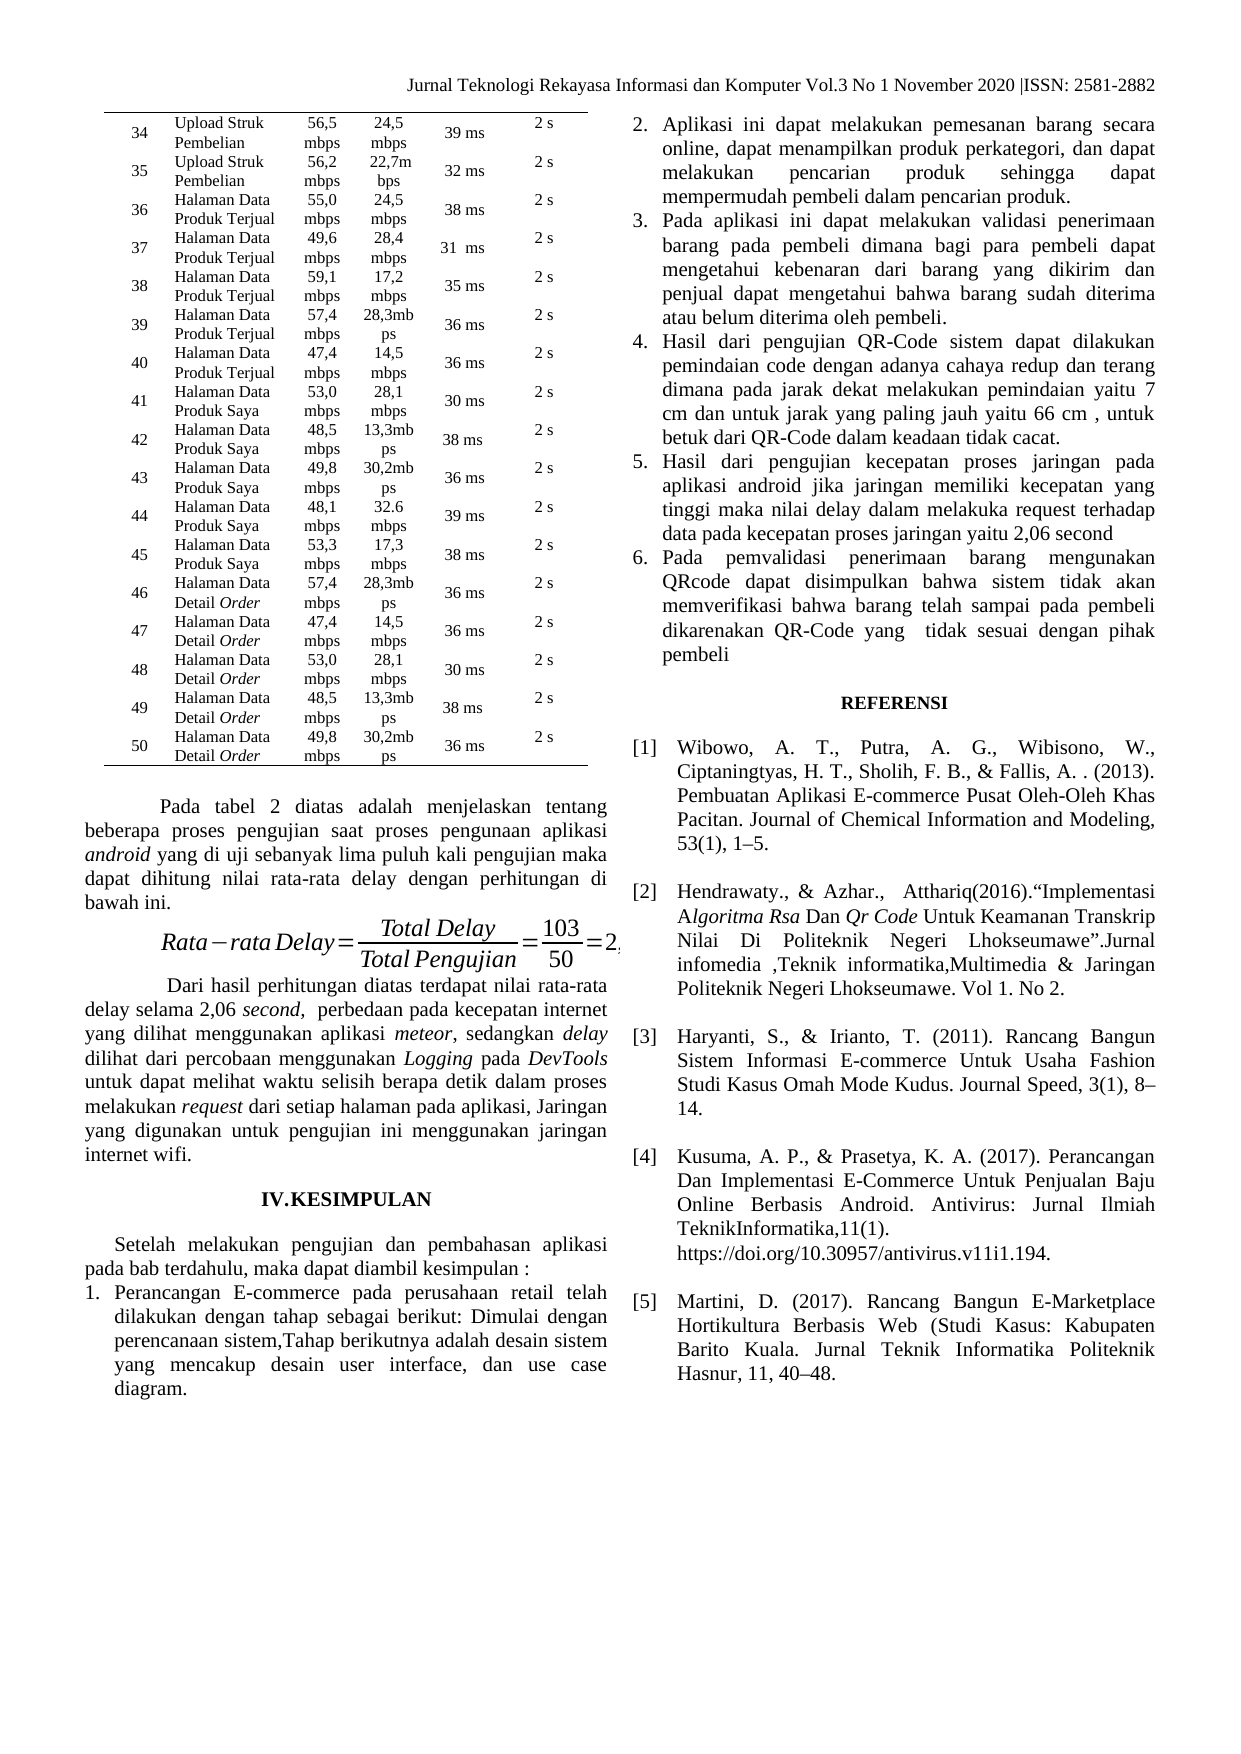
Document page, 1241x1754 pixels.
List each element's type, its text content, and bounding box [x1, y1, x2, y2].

table_cell 38 [104, 267, 174, 305]
table_cell Upload Struk Pembelian [174, 152, 292, 190]
text 1. Perancangan E-commerce pada perusahaan retail telah dilakukan dengan tahap sebagai berikut: Dimulai dengan perencanaan sistem,Tahap berikutnya adalah desain sistem yang mencakup desain user interface, dan use case diagram. [84, 1279, 608, 1400]
table_cell 2 s [499, 305, 588, 343]
table_cell 59,1 mbps [293, 267, 352, 305]
table_cell 47 [104, 612, 174, 650]
text Pada tabel 2 diatas adalah menjelaskan tentang beberapa proses pengujian saat proses pengunaan aplikasi android yang di uji sebanyak lima puluh kali pengujian maka dapat dihitung nilai rata-rata delay dengan perhitungan di bawah ini. [84, 794, 608, 914]
table_cell 43 [104, 458, 174, 497]
table_cell Upload Struk Pembelian [174, 113, 292, 152]
table_cell 28,1 mbps [352, 650, 426, 688]
text 5. Hasil dari pengujian kecepatan proses jaringan pada aplikasi android jika jaringan memiliki kecepatan yang tinggi maka nilai delay dalam melakuka request terhadap data pada kecepatan proses jaringan yaitu 2,06 second [632, 449, 1156, 545]
table_cell 55,0 mbps [293, 190, 352, 228]
table_cell 53,0 mbps [293, 382, 352, 420]
table_cell 39 ms [426, 497, 499, 535]
table_cell 36 ms [426, 458, 499, 497]
table_cell 48,5 mbps [293, 420, 352, 458]
text Dari hasil perhitungan diatas terdapat nilai rata-rata delay selama 2,06 second, perbedaan pada kecepatan internet yang dilihat menggunakan aplikasi meteor, sedangkan delay dilihat dari percobaan menggunakan Logging pada DevTools untuk dapat melihat waktu selisih berapa detik dalam proses melakukan request dari setiap halaman pada aplikasi, Jaringan yang digunakan untuk pengujian ini menggunakan jaringan internet wifi. [84, 973, 608, 1166]
table_cell 36 ms [426, 612, 499, 650]
table_cell Halaman Data Produk Saya [174, 535, 292, 573]
table_cell 53,3 mbps [293, 535, 352, 573]
table_cell 49,8mbps [293, 727, 352, 765]
table_cell 2 s [499, 688, 588, 727]
table_cell 49,8mbps [293, 458, 352, 497]
table_cell 48,5 mbps [293, 688, 352, 727]
table_cell 38 ms [426, 535, 499, 573]
table_cell Halaman Data Produk Terjual [174, 267, 292, 305]
table_cell 28,1 mbps [352, 382, 426, 420]
list [2] Hendrawaty., & Azhar., Atthariq(2016).“Implementasi Algoritma Rsa Dan Qr Code Untuk Keamanan Transkrip Nilai Di Politeknik Negeri Lhokseumawe”.Jurnal infomedia ,Teknik informatika,Multimedia & Jaringan Politeknik Negeri Lhokseumawe. Vol 1. No 2. [632, 879, 1156, 1000]
table_cell 38 ms [426, 190, 499, 228]
table_cell Halaman Data Detail Order [174, 688, 292, 727]
table_cell 44 [104, 497, 174, 535]
table_cell 2 s [499, 382, 588, 420]
table_cell 35 ms [426, 267, 499, 305]
table_cell 2 s [499, 612, 588, 650]
table_cell 47,4 mbps [293, 612, 352, 650]
table_cell Halaman Data Produk Terjual [174, 190, 292, 228]
table_cell Halaman Data Produk Saya [174, 497, 292, 535]
table_cell 35 [104, 152, 174, 190]
table_cell 14,5 mbps [352, 343, 426, 382]
table_cell 2 s [499, 190, 588, 228]
table_cell 38 ms [426, 688, 499, 727]
table_cell 17,2 mbps [352, 267, 426, 305]
list [1] Wibowo, A. T., Putra, A. G., Wibisono, W., Ciptaningtyas, H. T., Sholih, F. B., & Fallis, A. . (2013). Pembuatan Aplikasi E-commerce Pusat Oleh-Oleh Khas Pacitan. Journal of Chemical Information and Modeling, 53(1), 1–5. [632, 735, 1156, 855]
table_cell 13,3mbps [352, 420, 426, 458]
table_cell 34 [104, 113, 174, 152]
table_cell 38 ms [426, 420, 499, 458]
text Setelah melakukan pengujian dan pembahasan aplikasi pada bab terdahulu, maka dapat diambil kesimpulan : [84, 1231, 608, 1279]
table_cell 57,4mbps [293, 305, 352, 343]
table_cell 40 [104, 343, 174, 382]
table_cell Halaman Data Detail Order [174, 727, 292, 765]
text 3. Pada aplikasi ini dapat melakukan validasi penerimaan barang pada pembeli dimana bagi para pembeli dapat mengetahui kebenaran dari barang yang dikirim dan penjual dapat mengetahui bahwa barang sudah diterima atau belum diterima oleh pembeli. [632, 208, 1156, 329]
table_cell 2 s [499, 267, 588, 305]
table_cell 56,5mbps [293, 113, 352, 152]
table_cell 36 ms [426, 305, 499, 343]
table_cell 36 ms [426, 343, 499, 382]
table_cell 28,3mbps [352, 573, 426, 612]
table_cell 56,2mbps [293, 152, 352, 190]
table_cell 30 ms [426, 382, 499, 420]
table_cell 36 ms [426, 573, 499, 612]
table_cell 17,3 mbps [352, 535, 426, 573]
table_cell 30 ms [426, 650, 499, 688]
table_cell 30,2mbps [352, 727, 426, 765]
table_cell Halaman Data Produk Terjual [174, 228, 292, 267]
table_cell 24,5 mbps [352, 113, 426, 152]
table_cell 45 [104, 535, 174, 573]
table_cell 30,2mbps [352, 458, 426, 497]
table_cell 2 s [499, 228, 588, 267]
list [5] Martini, D. (2017). Rancang Bangun E-Marketplace Hortikultura Berbasis Web (Studi Kasus: Kabupaten Barito Kuala. Jurnal Teknik Informatika Politeknik Hasnur, 11, 40–48. [632, 1288, 1156, 1385]
table_cell 41 [104, 382, 174, 420]
table_cell 48,1 mbps [293, 497, 352, 535]
table_cell Halaman Data Produk Terjual [174, 305, 292, 343]
table_cell 48 [104, 650, 174, 688]
table_cell 37 [104, 228, 174, 267]
table_cell 39 [104, 305, 174, 343]
table_cell 31 ms [426, 228, 499, 267]
list REFERENSI [632, 692, 1156, 713]
table_cell 50 [104, 727, 174, 765]
table_cell Halaman Data Produk Saya [174, 382, 292, 420]
table_cell 2 s [499, 727, 588, 765]
table_cell 36 [104, 190, 174, 228]
list [3] Haryanti, S., & Irianto, T. (2011). Rancang Bangun Sistem Informasi E-commerce Untuk Usaha Fashion Studi Kasus Omah Mode Kudus. Journal Speed, 3(1), 8–14. [632, 1024, 1156, 1120]
table_cell 39 ms [426, 113, 499, 152]
table_cell 53,0 mbps [293, 650, 352, 688]
text 6. Pada pemvalidasi penerimaan barang mengunakan QRcode dapat disimpulkan bahwa sistem tidak akan memverifikasi bahwa barang telah sampai pada pembeli dikarenakan QR-Code yang tidak sesuai dengan pihak pembeli [632, 545, 1156, 666]
table_cell 32.6 mbps [352, 497, 426, 535]
table_cell 2 s [499, 152, 588, 190]
list KESIMPULAN [84, 1187, 608, 1211]
table_cell 49 [104, 688, 174, 727]
table_cell 28,4 mbps [352, 228, 426, 267]
table_cell Halaman Data Produk Saya [174, 458, 292, 497]
list [4] Kusuma, A. P., & Prasetya, K. A. (2017). Perancangan Dan Implementasi E-Commerce Untuk Penjualan Baju Online Berbasis Android. Antivirus: Jurnal Ilmiah TeknikInformatika,11(1). https://doi.org/10.30957/antivirus.v11i1.194. [632, 1144, 1156, 1264]
table_cell Halaman Data Produk Saya [174, 420, 292, 458]
table_cell Halaman Data Detail Order [174, 573, 292, 612]
table_cell 14,5 mbps [352, 612, 426, 650]
table_cell 2 s [499, 113, 588, 152]
table_cell 42 [104, 420, 174, 458]
table_cell Halaman Data Produk Terjual [174, 343, 292, 382]
text 2. Aplikasi ini dapat melakukan pemesanan barang secara online, dapat menampilkan produk perkategori, dan dapat melakukan pencarian produk sehingga dapat mempermudah pembeli dalam pencarian produk. [632, 112, 1156, 208]
table_cell 2 s [499, 497, 588, 535]
table_cell 36 ms [426, 727, 499, 765]
table_cell 49,6mbps [293, 228, 352, 267]
table_cell 2 s [499, 343, 588, 382]
table_cell 13,3mbps [352, 688, 426, 727]
table_cell 46 [104, 573, 174, 612]
table_cell 22,7mbps [352, 152, 426, 190]
table_cell 24,5 mbps [352, 190, 426, 228]
table_cell 2 s [499, 535, 588, 573]
table_cell 2 s [499, 420, 588, 458]
table_cell 47,4 mbps [293, 343, 352, 382]
table_cell 57,4mbps [293, 573, 352, 612]
table_cell 32 ms [426, 152, 499, 190]
table_cell 2 s [499, 573, 588, 612]
table_cell 2 s [499, 458, 588, 497]
text 4. Hasil dari pengujian QR-Code sistem dapat dilakukan pemindaian code dengan adanya cahaya redup dan terang dimana pada jarak dekat melakukan pemindaian yaitu 7 cm dan untuk jarak yang paling jauh yaitu 66 cm , untuk betuk dari QR-Code dalam keadaan tidak cacat. [632, 329, 1156, 449]
table_cell 28,3mbps [352, 305, 426, 343]
table_cell 2 s [499, 650, 588, 688]
table_cell Halaman Data Detail Order [174, 612, 292, 650]
table_cell Halaman Data Detail Order [174, 650, 292, 688]
